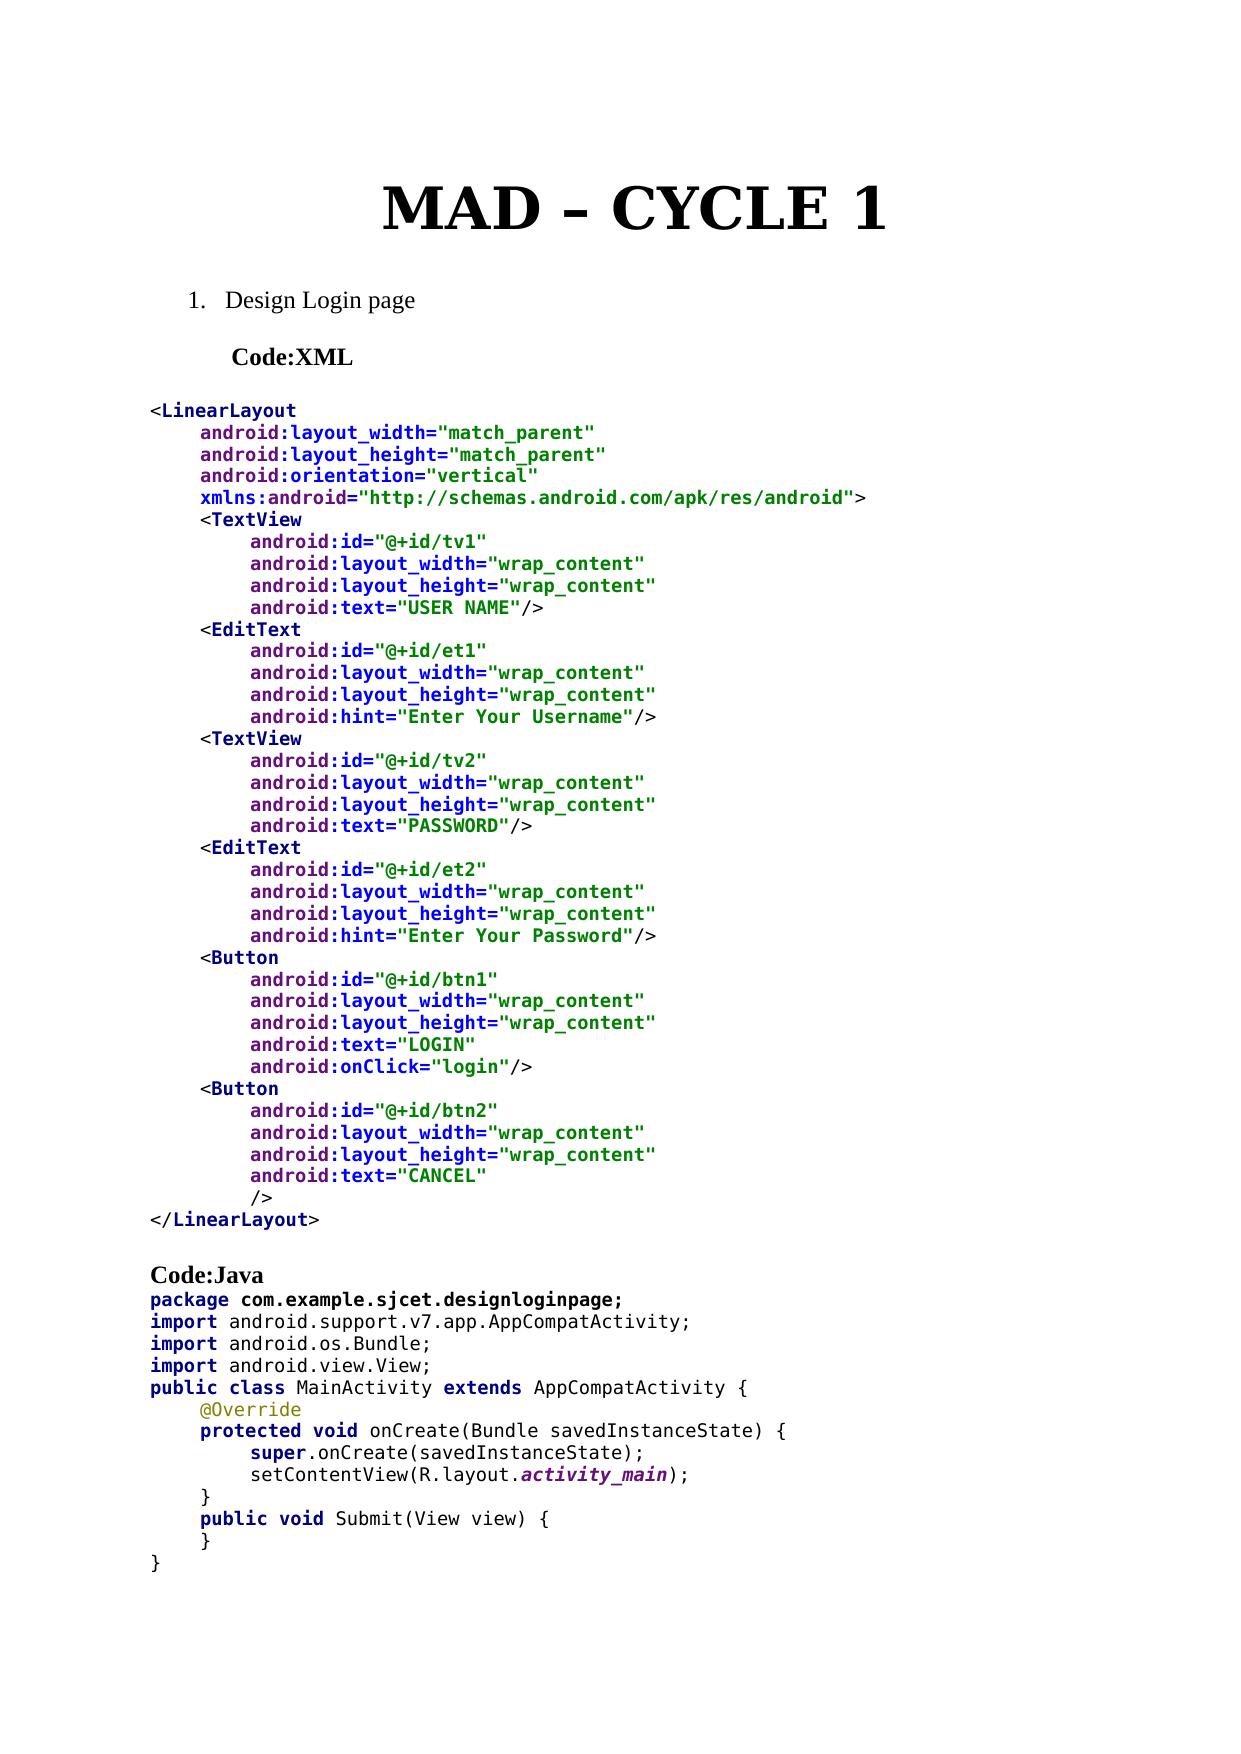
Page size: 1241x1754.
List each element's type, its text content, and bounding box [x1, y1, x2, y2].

text <TextView [150, 728, 1090, 750]
text } [150, 1530, 1090, 1552]
text android:layout_height="wrap_content" [150, 793, 1090, 815]
title MAD – CYCLE 1 [150, 175, 1090, 243]
text android:layout_width="wrap_content" [150, 772, 1090, 793]
text } [150, 1486, 1090, 1508]
text android:text="USER NAME"/> [150, 597, 1090, 618]
text android:text="CANCEL" [150, 1165, 1090, 1187]
text android:text="LOGIN" [150, 1034, 1090, 1056]
text android:layout_width="wrap_content" [150, 553, 1090, 575]
list Design Login page [187, 285, 1090, 313]
text android:id="@+id/btn1" [150, 968, 1090, 990]
text setContentView(R.layout.activity_main); [150, 1464, 1090, 1486]
text <LinearLayout [150, 400, 1090, 422]
text android:layout_height="wrap_content" [150, 903, 1090, 925]
text package com.example.sjcet.designloginpage; [150, 1289, 1090, 1311]
text super.onCreate(savedInstanceState); [150, 1442, 1090, 1464]
text android:id="@+id/et1" [150, 640, 1090, 662]
text xmlns:android="http://schemas.android.com/apk/res/android"> [150, 487, 1090, 509]
text <Button [150, 1078, 1090, 1100]
text android:id="@+id/tv2" [150, 750, 1090, 772]
text android:layout_width="wrap_content" [150, 1122, 1090, 1143]
text android:layout_width="wrap_content" [150, 662, 1090, 684]
text public class MainActivity extends AppCompatActivity { [150, 1377, 1090, 1399]
text android:hint="Enter Your Username"/> [150, 706, 1090, 728]
text android:layout_height="match_parent" [150, 443, 1090, 465]
text <Button [150, 947, 1090, 968]
text protected void onCreate(Bundle savedInstanceState) { [150, 1421, 1090, 1442]
text Code:Java [150, 1261, 1090, 1289]
text import android.view.View; [150, 1355, 1090, 1377]
text android:onClick="login"/> [150, 1056, 1090, 1078]
text Code:XML [150, 342, 1090, 371]
text </LinearLayout> [150, 1209, 1090, 1231]
text /> [150, 1187, 1090, 1209]
text android:hint="Enter Your Password"/> [150, 925, 1090, 947]
text android:id="@+id/btn2" [150, 1100, 1090, 1122]
text android:layout_width="match_parent" [150, 422, 1090, 443]
text android:layout_height="wrap_content" [150, 1143, 1090, 1165]
text android:layout_height="wrap_content" [150, 684, 1090, 706]
text android:id="@+id/tv1" [150, 531, 1090, 553]
text android:text="PASSWORD"/> [150, 815, 1090, 837]
text <EditText [150, 837, 1090, 859]
text import android.os.Bundle; [150, 1333, 1090, 1355]
text public void Submit(View view) { [150, 1508, 1090, 1530]
text android:layout_height="wrap_content" [150, 1012, 1090, 1034]
text android:layout_width="wrap_content" [150, 881, 1090, 903]
text <TextView [150, 509, 1090, 531]
text } [150, 1552, 1090, 1574]
text android:id="@+id/et2" [150, 859, 1090, 881]
text android:orientation="vertical" [150, 465, 1090, 487]
text @Override [150, 1399, 1090, 1421]
text android:layout_width="wrap_content" [150, 990, 1090, 1012]
text android:layout_height="wrap_content" [150, 575, 1090, 597]
text import android.support.v7.app.AppCompatActivity; [150, 1311, 1090, 1333]
text <EditText [150, 618, 1090, 640]
